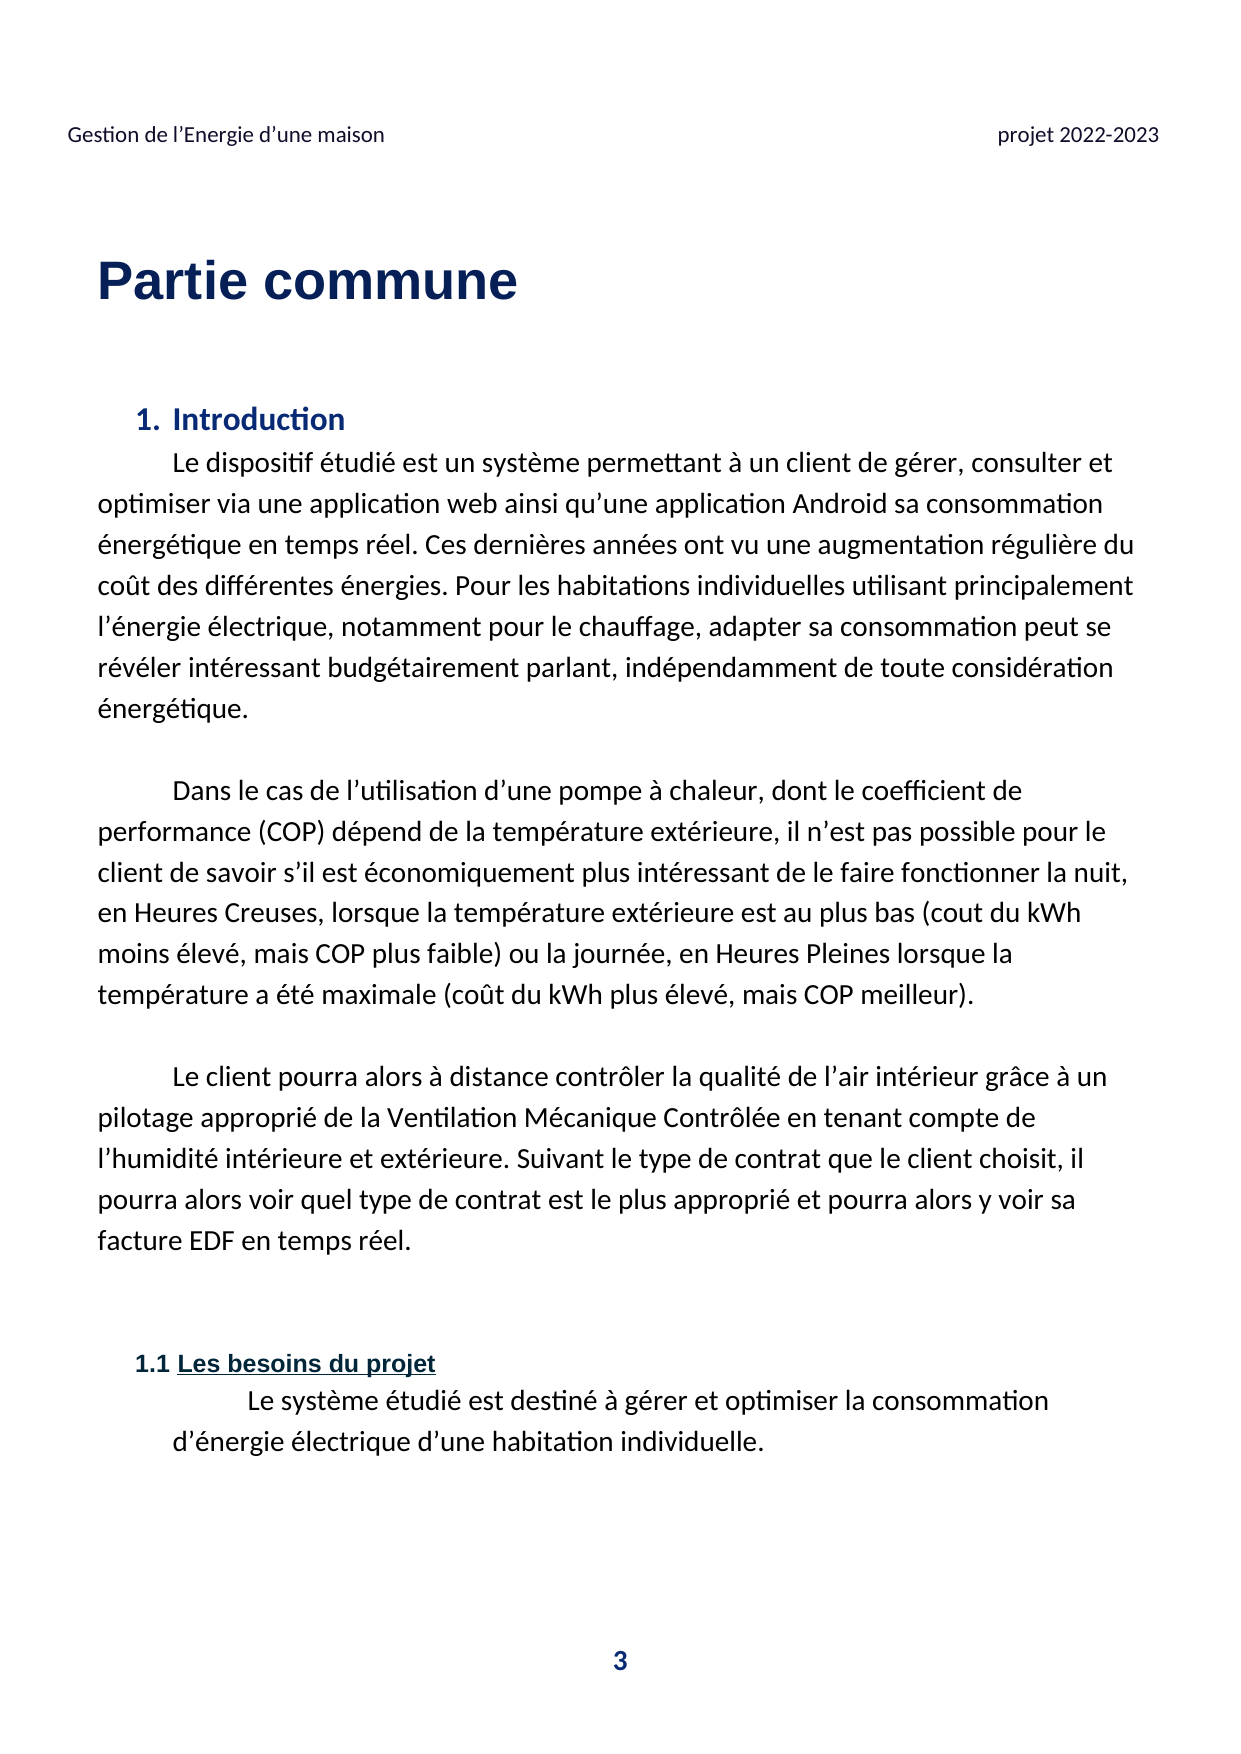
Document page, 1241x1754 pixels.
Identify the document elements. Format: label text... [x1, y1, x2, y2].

subtitle Les besoins du projet [135, 1349, 1143, 1378]
text Le client pourra alors à distance contrôler la qualité de l’air intérieur grâce à un pilotage approprié de la Ventilation Mécanique Contrôlée en tenant compte de l’humidité intérieure et extérieure. Suivant le type de contrat que le client choisit, il pourra alors voir quel type de contrat est le plus approprié et pourra alors y voir sa facture EDF en temps réel. [97, 1058, 1143, 1258]
text Le système étudié est destiné à gérer et optimiser la consommation d’énergie électrique d’une habitation individuelle. [97, 1382, 1143, 1459]
text Dans le cas de l’utilisation d’une pompe à chaleur, dont le coefficient de performance (COP) dépend de la température extérieure, il n’est pas possible pour le client de savoir s’il est économiquement plus intéressant de le faire fonctionner la nuit, en Heures Creuses, lorsque la température extérieure est au plus bas (cout du kWh moins élevé, mais COP plus faible) ou la journée, en Heures Pleines lorsque la température a été maximale (coût du kWh plus élevé, mais COP meilleur). [97, 772, 1143, 1012]
subtitle Partie commune [97, 249, 1143, 311]
text Le dispositif étudié est un système permettant à un client de gérer, consulter et optimiser via une application web ainsi qu’une application Android sa consommation énergétique en temps réel. Ces dernières années ont vu une augmentation régulière du coût des différentes énergies. Pour les habitations individuelles utilisant principalement l’énergie électrique, notamment pour le chauffage, adapter sa consommation peut se révéler intéressant budgétairement parlant, indépendamment de toute considération énergétique. [97, 444, 1143, 726]
list Introduction [135, 397, 1143, 438]
